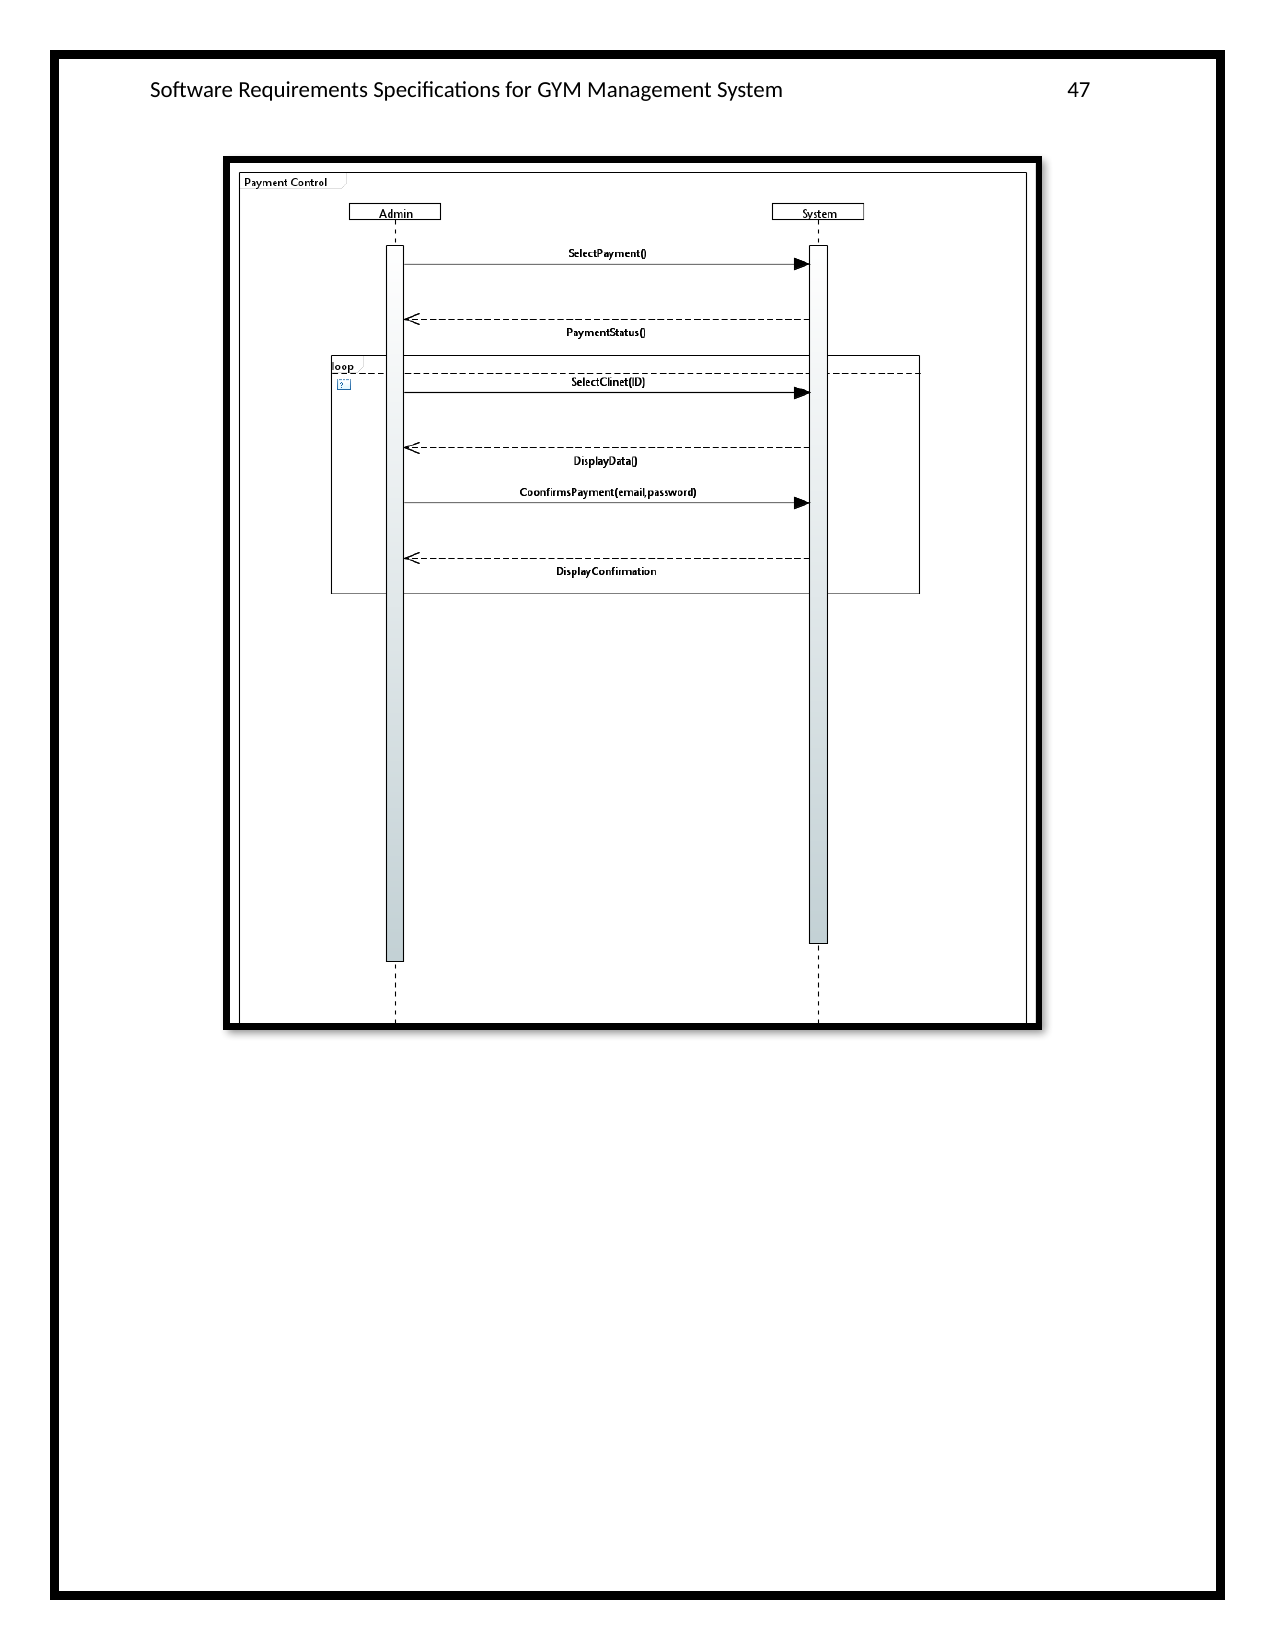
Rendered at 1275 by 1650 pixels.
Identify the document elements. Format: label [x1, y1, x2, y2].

picture [230, 163, 1036, 1023]
